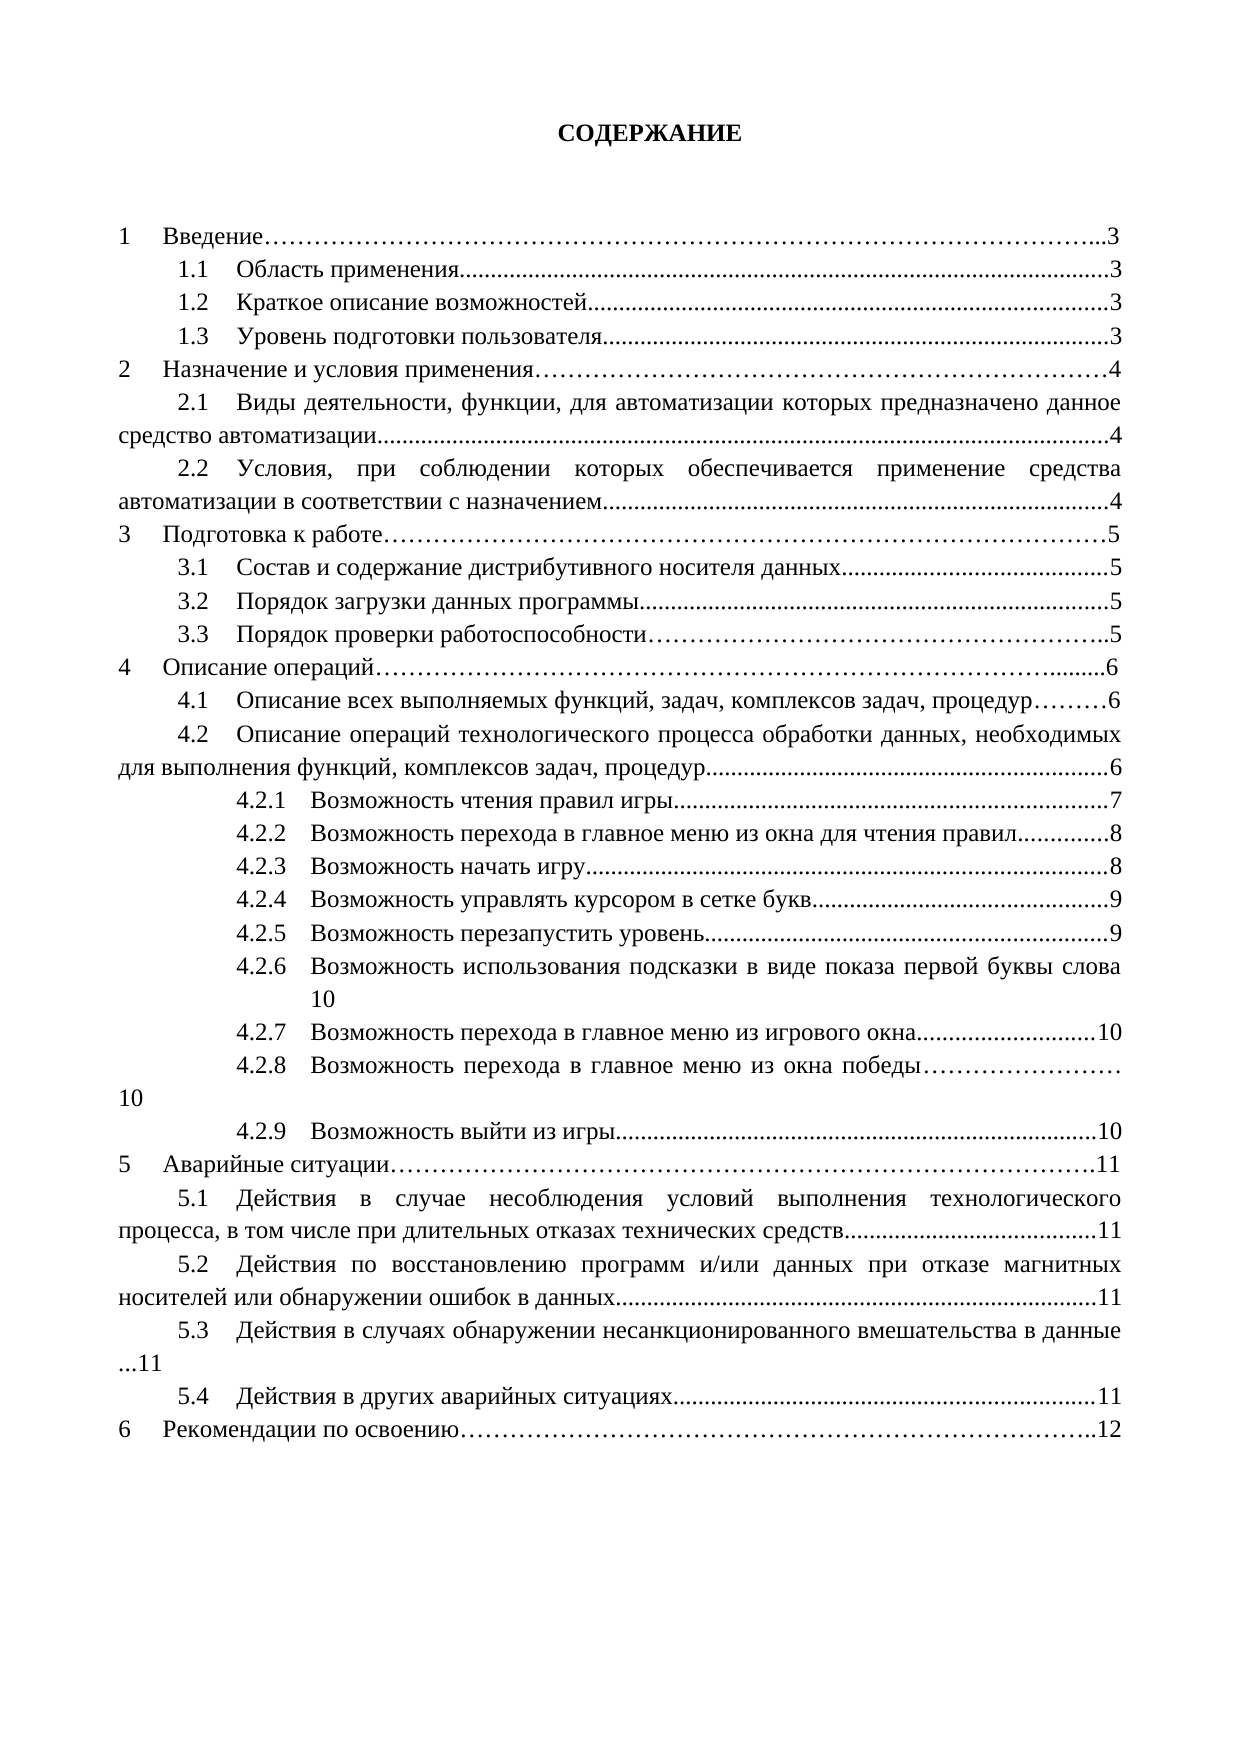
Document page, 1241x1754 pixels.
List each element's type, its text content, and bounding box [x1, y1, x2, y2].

text Содержание [118, 118, 1181, 147]
